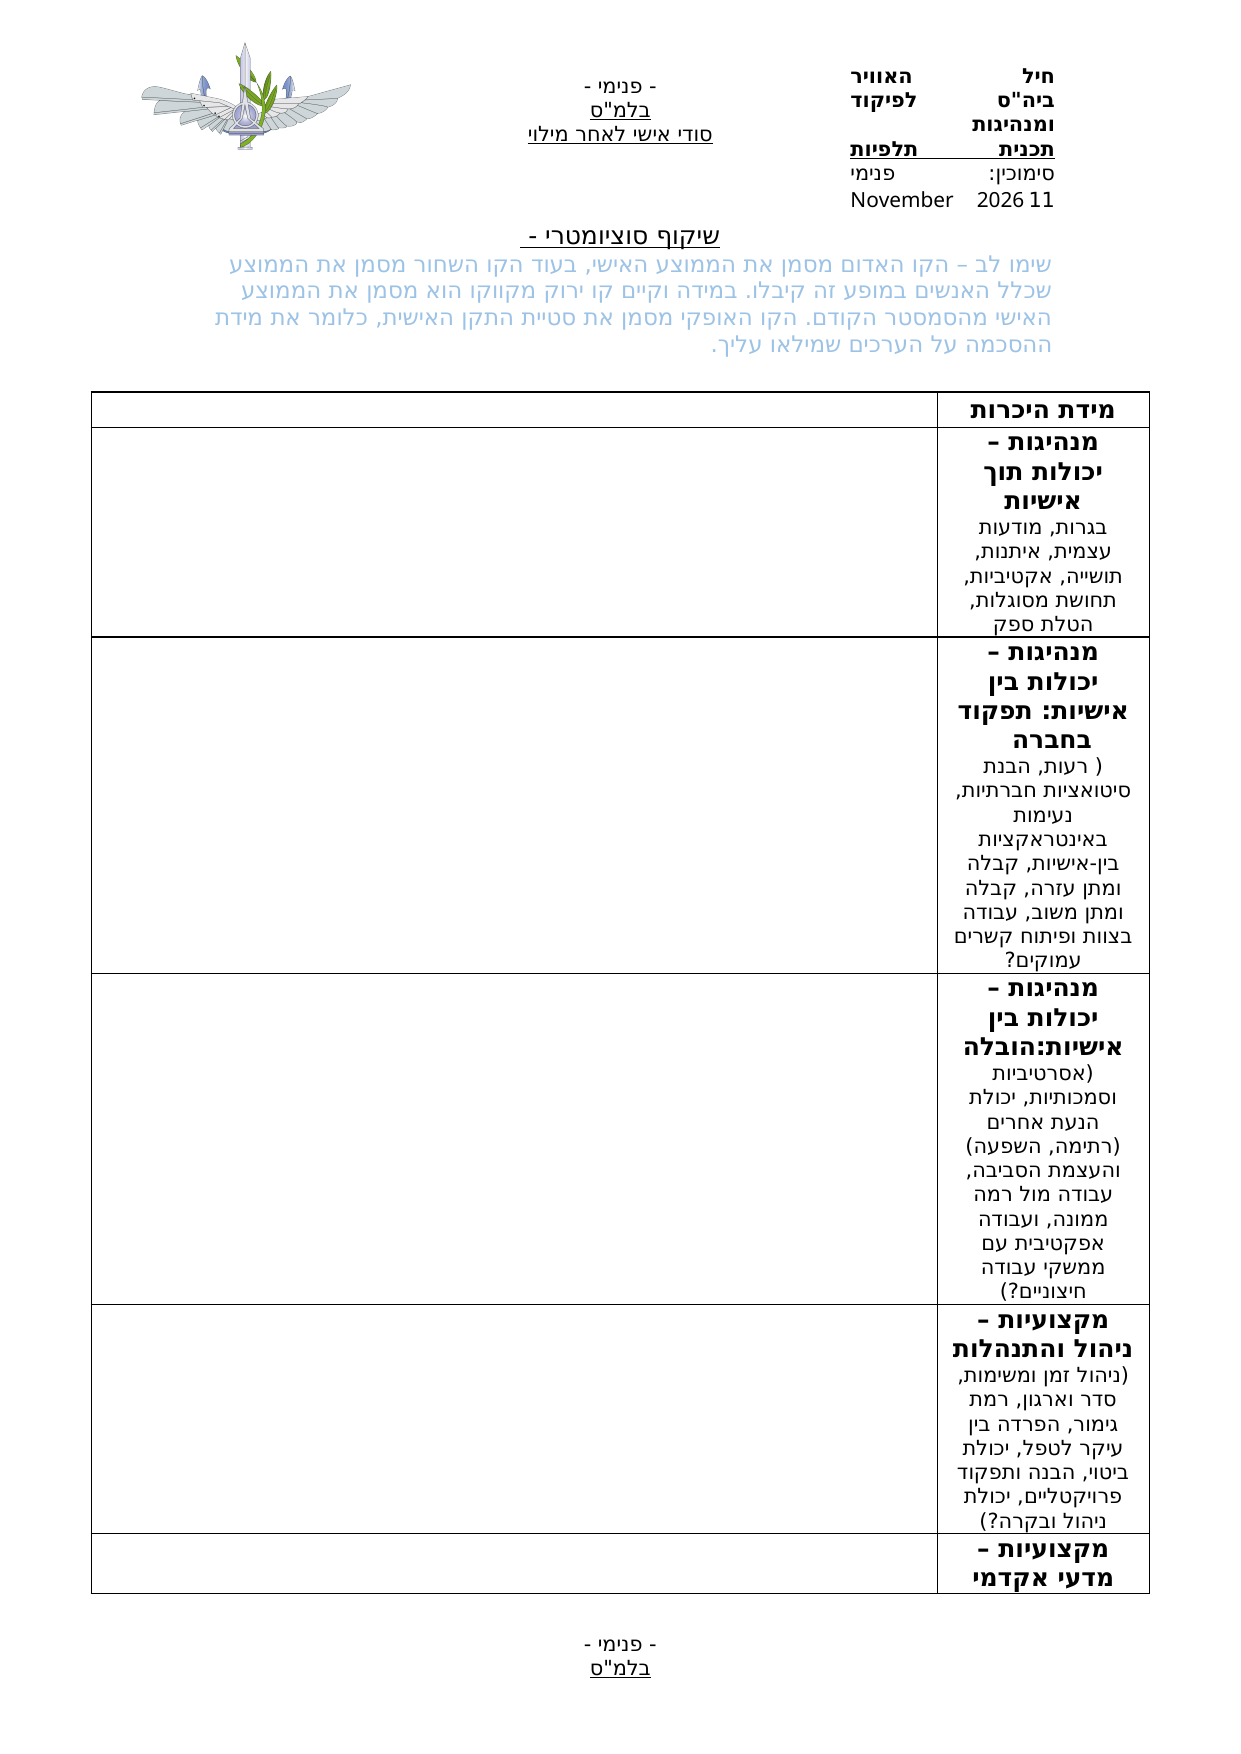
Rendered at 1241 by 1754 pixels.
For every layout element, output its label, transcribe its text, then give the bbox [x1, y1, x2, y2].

picture [140, 38, 353, 155]
table_cell מקצועיות – ניהול והתנהלות (ניהול זמן ומשימות, סדר וארגון, רמת גימור, הפרדה בין עיקר לטפל, יכולת ביטוי, הבנה ותפקוד פרויקטליים, יכולת ניהול ובקרה?) [938, 1305, 1149, 1533]
table_cell [92, 428, 937, 636]
table_cell מנהיגות – יכולות תוך אישיות בגרות, מודעות עצמית, איתנות, תושייה, אקטיביות, תחושת מסוגלות, הטלת ספק [938, 428, 1149, 636]
table_header [92, 393, 937, 427]
table_cell מקצועיות – מדעי אקדמי ( יכולת לימוד, העמקה, התמודדות עם תחום לא מוכר וסקרנות?) [938, 1534, 1149, 1592]
table_cell [92, 974, 937, 1304]
table_cell מנהיגות – יכולות בין אישיות:הובלה (אסרטיביות וסמכותיות, יכולת הנעת אחרים (רתימה, השפעה) והעצמת הסביבה, עבודה מול רמה ממונה, ועבודה אפקטיבית עם ממשקי עבודה חיצוניים?) [938, 974, 1149, 1304]
table_header מידת היכרות [938, 393, 1149, 427]
table_cell [92, 1534, 937, 1592]
text שיקוף סוציומטרי - [187, 222, 1053, 251]
table_cell [92, 1305, 937, 1533]
table_cell מנהיגות – יכולות בין אישיות: תפקוד בחברה ( רעות, הבנת סיטואציות חברתיות, נעימות באינטראקציות בין-אישיות, קבלה ומתן עזרה, קבלה ומתן משוב, עבודה בצוות ופיתוח קשרים עמוקים? [938, 638, 1149, 973]
text שימו לב – הקו האדום מסמן את הממוצע האישי, בעוד הקו השחור מסמן את הממוצע שכלל האנשים במופע זה קיבלו. במידה וקיים קו ירוק מקווקו הוא מסמן את הממוצע האישי מהסמסטר הקודם. הקו האופקי מסמן את סטיית התקן האישית, כלומר את מידת ההסכמה על הערכים שמילאו עליך. [187, 251, 1053, 357]
table_cell [92, 638, 937, 973]
